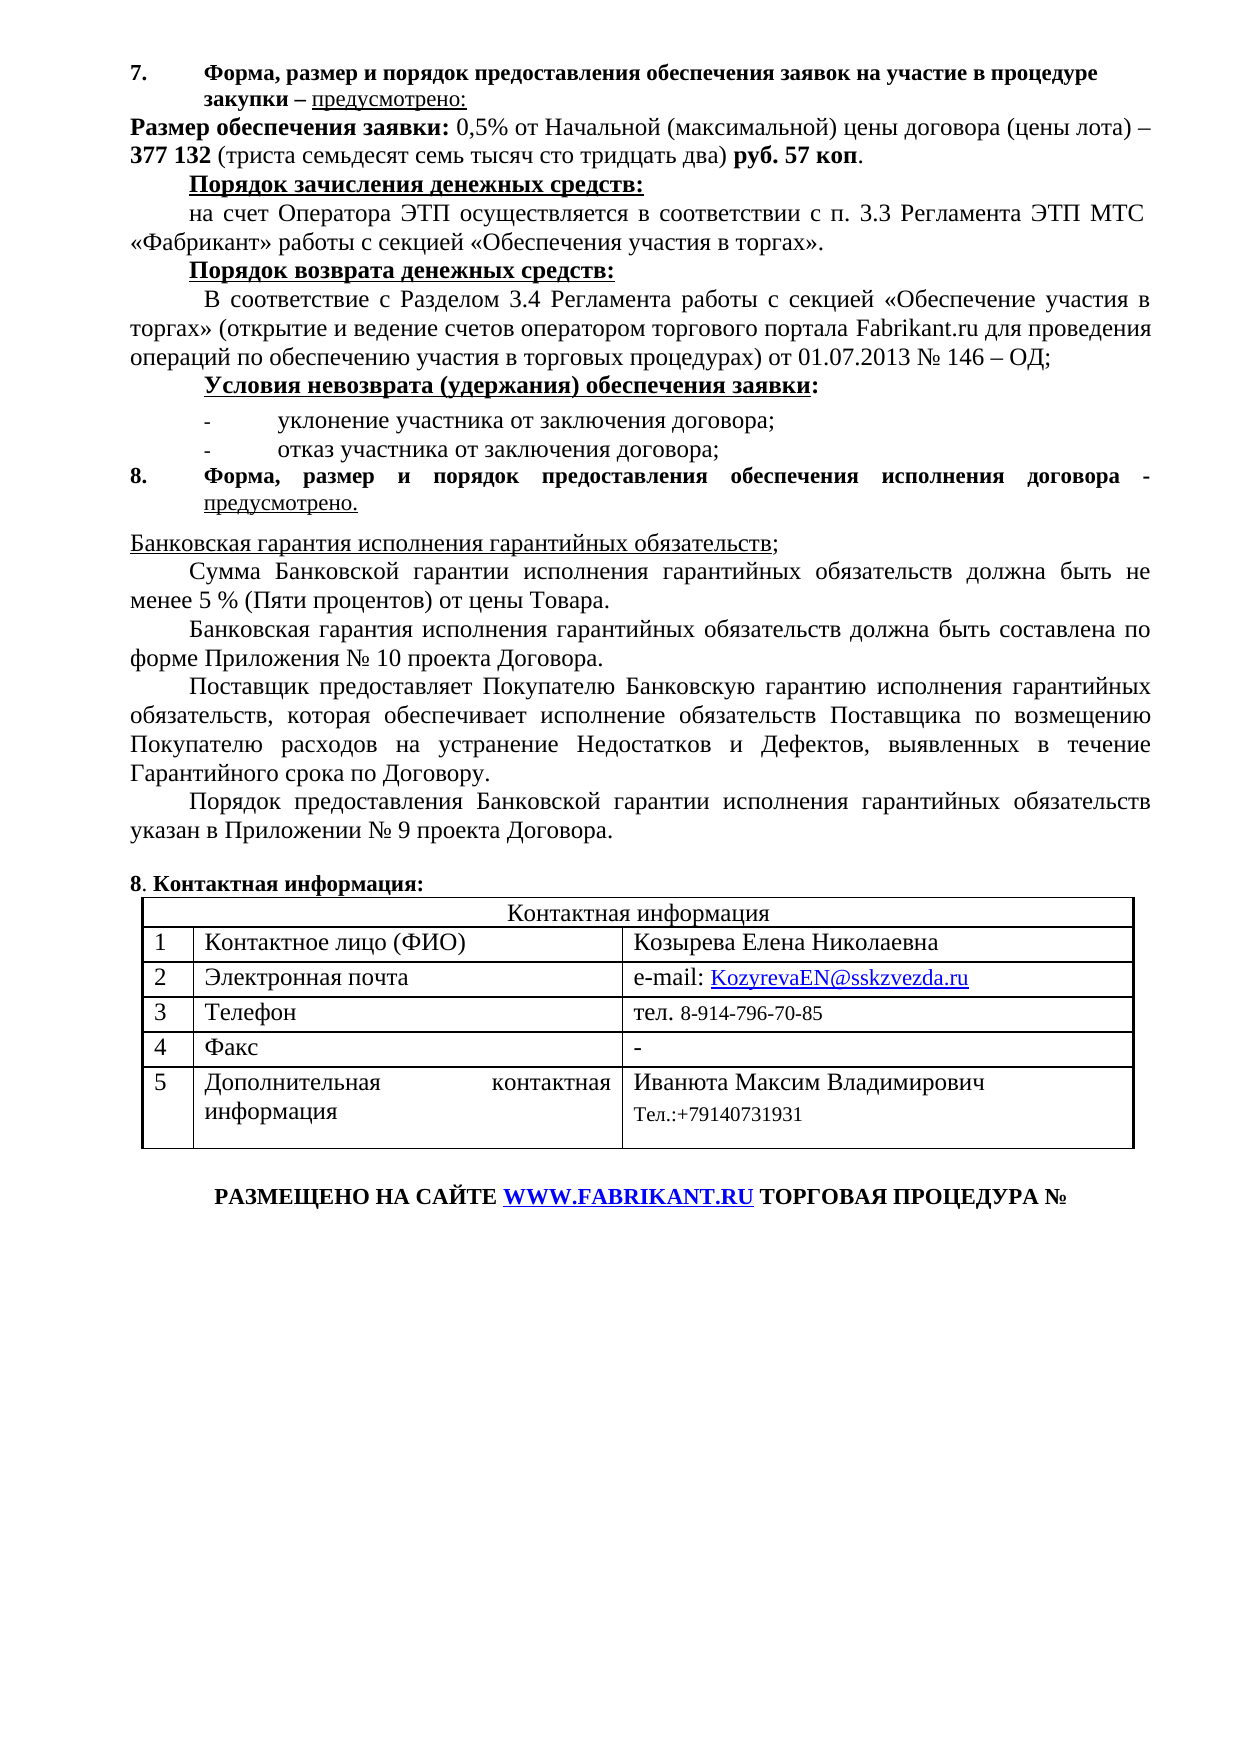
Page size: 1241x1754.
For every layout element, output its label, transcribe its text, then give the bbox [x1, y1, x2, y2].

list уклонение участника от заключения договора; [130, 405, 1152, 434]
text В соответствие с Разделом 3.4 Регламента работы с секцией «Обеспечение участия в торгах» (открытие и ведение счетов оператором торгового портала Fabrikant.ru для проведения операций по обеспечению участия в торговых процедурах) от 01.07.2013 № 146 – ОД; [130, 284, 1152, 371]
table_cell 3 [144, 998, 193, 1031]
table_cell 1 [144, 928, 193, 961]
text 8. Контактная информация: [130, 870, 1152, 897]
table_cell - [623, 1033, 1132, 1066]
text Сумма Банковской гарантии исполнения гарантийных обязательств должна быть не менее 5 % (Пяти процентов) от цены Товара. [130, 556, 1152, 614]
table_cell Телефон [194, 998, 622, 1031]
table_cell Дополнительная контактная информация [194, 1068, 622, 1148]
table_cell Контактное лицо (ФИО) [194, 928, 622, 961]
table_cell 5 [144, 1068, 193, 1148]
table_cell Электронная почта [194, 963, 622, 996]
text Порядок зачисления денежных средств: [130, 169, 1146, 198]
table_header Контактная информация [144, 898, 1132, 926]
table_cell Факс [194, 1033, 622, 1066]
list Форма, размер и порядок предоставления обеспечения заявок на участие в процедуре закупки – предусмотрено: [130, 59, 1152, 112]
table_cell e-mail: KozyrevaEN@sskzvezda.ru [623, 963, 1132, 996]
text Размер обеспечения заявки: 0,5% от Начальной (максимальной) цены договора (цены лота) – 377 132 (триста семьдесят семь тысяч сто тридцать два) руб. 57 коп. [130, 112, 1152, 169]
text на счет Оператора ЭТП осуществляется в соответствии с п. 3.3 Регламента ЭТП МТС «Фабрикант» работы с секцией «Обеспечения участия в торгах». [130, 198, 1146, 256]
text Порядок предоставления Банковской гарантии исполнения гарантийных обязательств указан в Приложении № 9 проекта Договора. [130, 786, 1152, 844]
text Условия невозврата (удержания) обеспечения заявки: [130, 371, 1152, 399]
table_cell 4 [144, 1033, 193, 1066]
table_cell тел. 8-914-796-70-85 [623, 998, 1132, 1031]
text Банковская гарантия исполнения гарантийных обязательств должна быть составлена по форме Приложения № 10 проекта Договора. [130, 614, 1152, 671]
list отказ участника от заключения договора; [130, 434, 1152, 462]
text РАЗМЕЩЕНО НА САЙТЕ WWW.FABRIKANT.RU ТОРГОВАЯ ПРОЦЕДУРА № [130, 1183, 1152, 1209]
text Поставщик предоставляет Покупателю Банковскую гарантию исполнения гарантийных обязательств, которая обеспечивает исполнение обязательств Поставщика по возмещению Покупателю расходов на устранение Недостатков и Дефектов, выявленных в течение Гарантийного срока по Договору. [130, 671, 1152, 786]
text Порядок возврата денежных средств: [130, 256, 1146, 284]
table_cell 2 [144, 963, 193, 996]
table_cell Иванюта Максим Владимирович Тел.:+79140731931 [623, 1068, 1132, 1148]
list Форма, размер и порядок предоставления обеспечения исполнения договора - предусмотрено. [130, 462, 1152, 515]
text Банковская гарантия исполнения гарантийных обязательств; [130, 528, 1152, 556]
table_cell Козырева Елена Николаевна [623, 928, 1132, 961]
